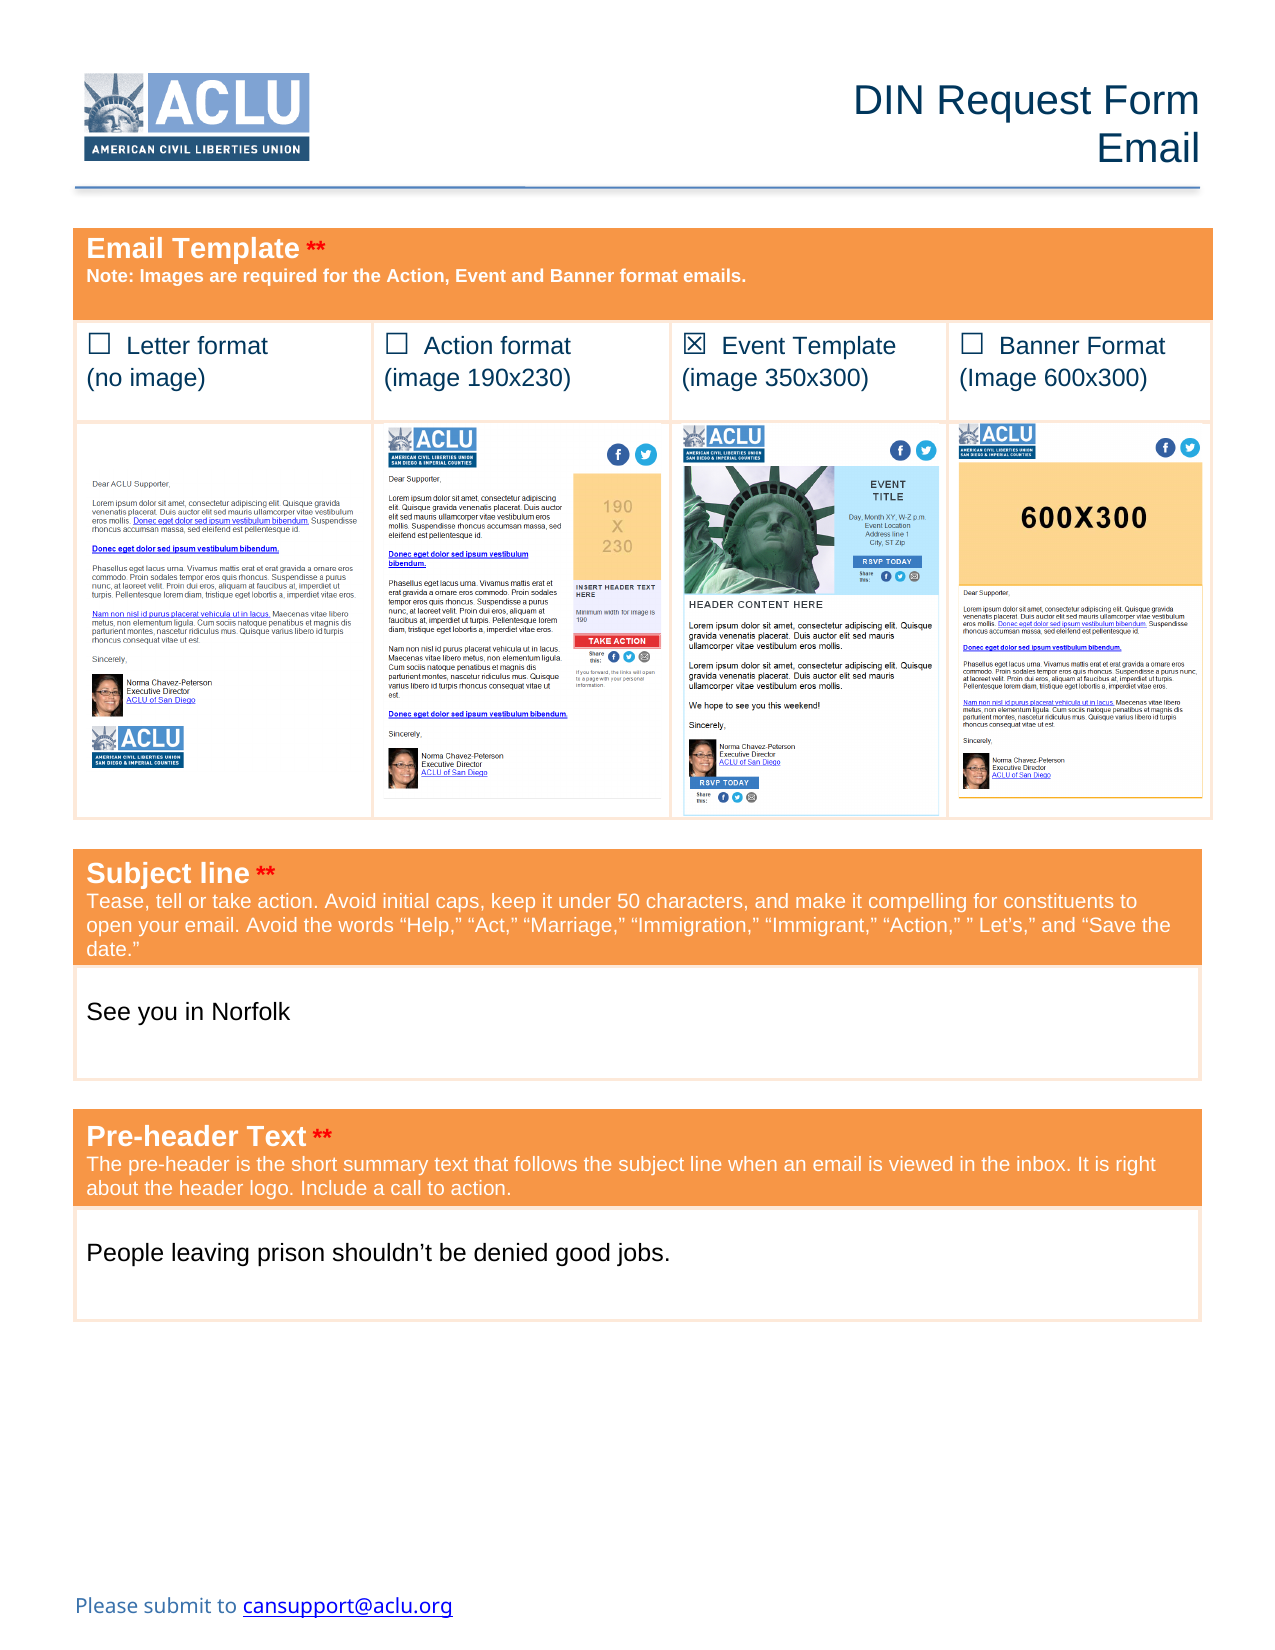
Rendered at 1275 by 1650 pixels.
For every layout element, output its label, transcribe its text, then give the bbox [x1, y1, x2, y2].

table_cell [374, 424, 669, 817]
table_cell See you in Norfolk [77, 968, 1198, 1077]
picture [84, 73, 310, 161]
table_cell Letter format (no image) [77, 323, 371, 420]
table_cell [940, 424, 946, 817]
table_cell [672, 424, 681, 817]
picture [958, 423, 1203, 799]
table_cell [77, 424, 371, 817]
table_cell Banner Format (Image 600x300) [949, 323, 1210, 420]
picture [681, 423, 940, 817]
table_header Email Template ** Note: Images are required for the Action, Event and Banner format emails. [77, 231, 1210, 320]
picture [383, 423, 662, 799]
table_cell Event Template (image 350x300) [672, 323, 946, 420]
table_header Subject line ** Tease, tell or take action. Avoid initial caps, keep it under 50 characters, and make it compelling for constituents to open your email. Avoid the words “Help,” “Act,” “Marriage,” “Immigration,” “Immigrant,” “Action,” ” Let’s,” and “Save the date.” [77, 852, 1198, 965]
table_cell People leaving prison shouldn’t be denied good jobs. [77, 1210, 1198, 1319]
table_cell [949, 424, 1210, 817]
table_header Pre-header Text ** The pre-header is the short summary text that follows the subject line when an email is viewed in the inbox. It is right about the header logo. Include a call to action. [77, 1113, 1198, 1206]
table_cell Action format (image 190x230) [374, 323, 669, 420]
picture [86, 469, 364, 772]
